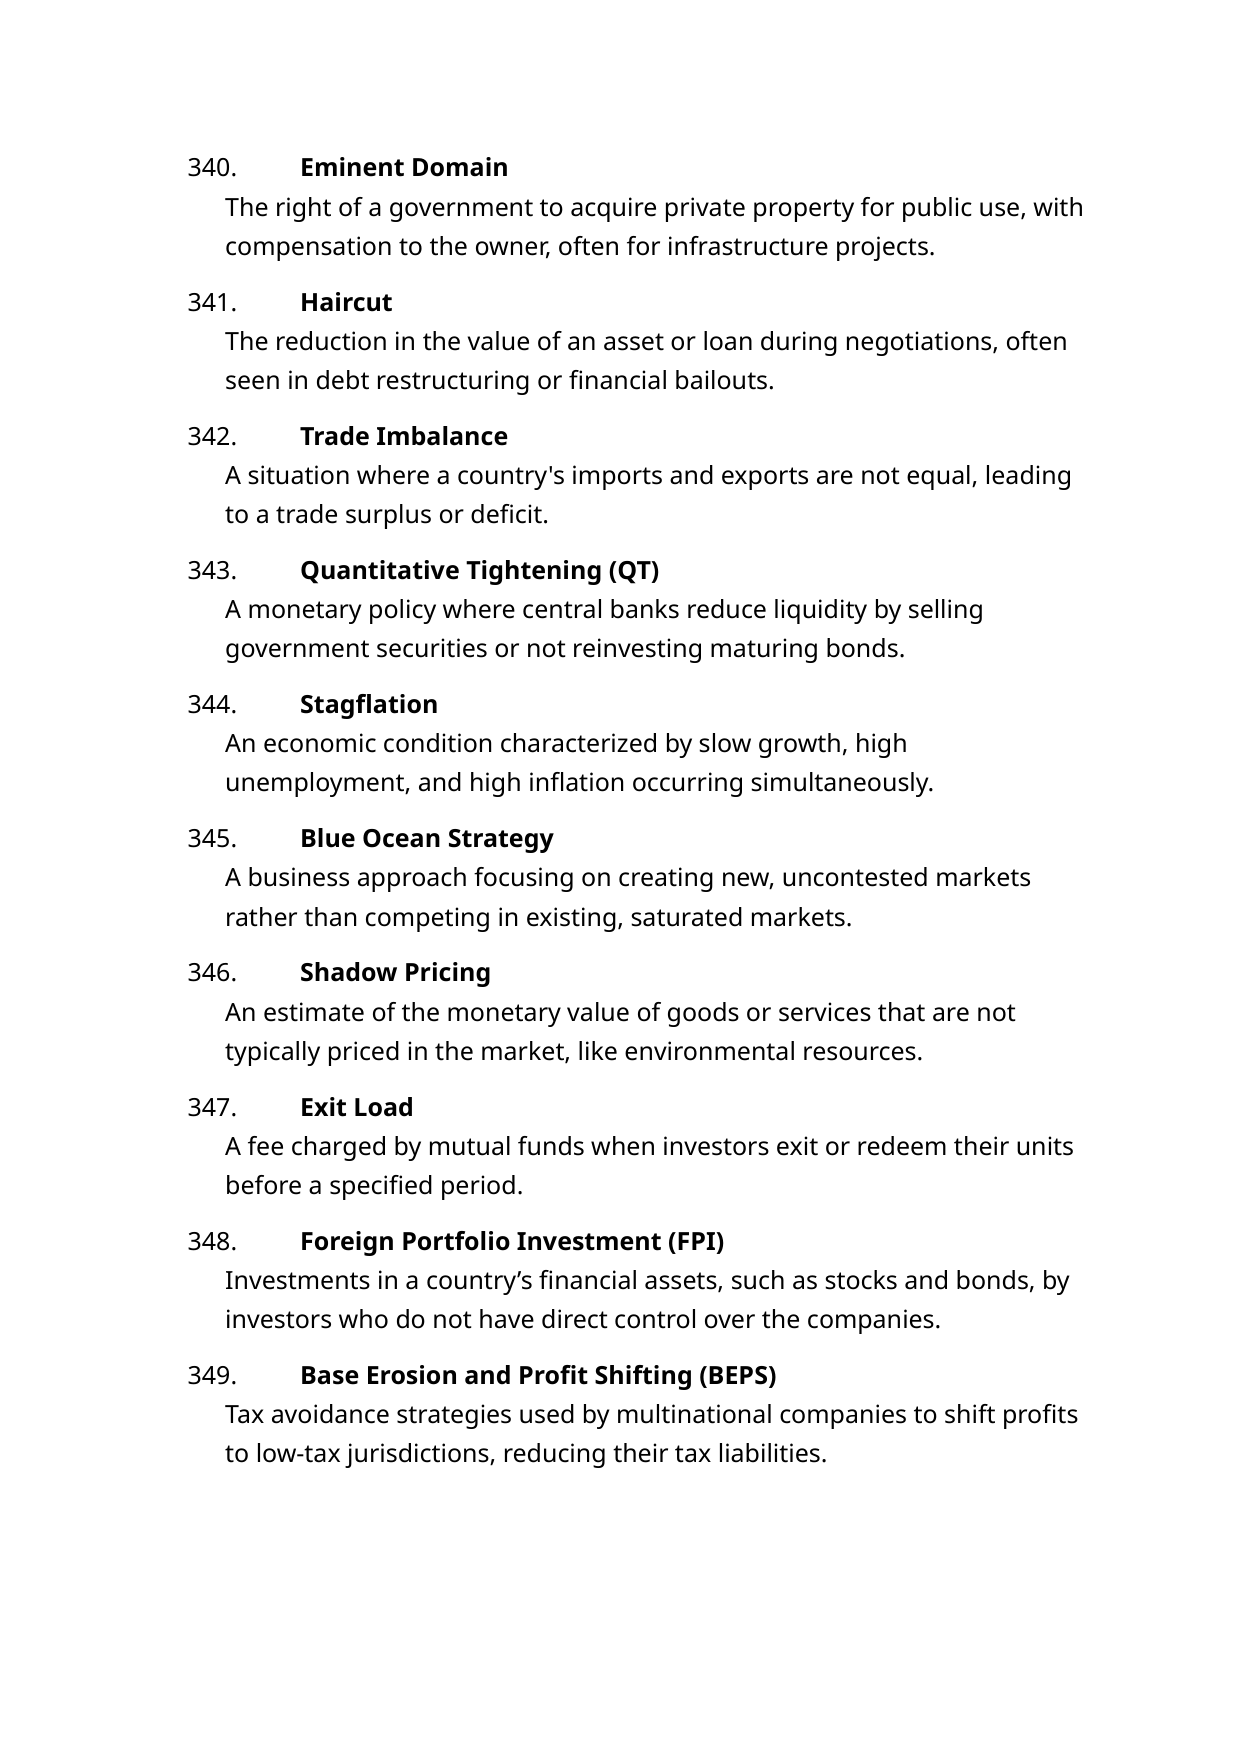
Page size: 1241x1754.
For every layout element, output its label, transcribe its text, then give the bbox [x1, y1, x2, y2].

list Shadow Pricing An estimate of the monetary value of goods or services that are not typically priced in the market, like environmental resources. [187, 955, 1090, 1067]
list Haircut The reduction in the value of an asset or loan during negotiations, often seen in debt restructuring or financial bailouts. [187, 284, 1090, 397]
list Exit Load A fee charged by mutual funds when investors exit or redeem their units before a specified period. [187, 1089, 1090, 1202]
list Foreign Portfolio Investment (FPI) Investments in a country’s financial assets, such as stocks and bonds, by investors who do not have direct control over the companies. [187, 1223, 1090, 1336]
list Trade Imbalance A situation where a country's imports and exports are not equal, leading to a trade surplus or deficit. [187, 418, 1090, 531]
list Eminent Domain The right of a government to acquire private property for public use, with compensation to the owner, often for infrastructure projects. [187, 150, 1090, 262]
list Stagflation An economic condition characterized by slow growth, high unemployment, and high inflation occurring simultaneously. [187, 687, 1090, 799]
list Quantitative Tightening (QT) A monetary policy where central banks reduce liquidity by selling government securities or not reinvesting maturing bonds. [187, 552, 1090, 665]
list Blue Ocean Strategy A business approach focusing on creating new, uncontested markets rather than competing in existing, saturated markets. [187, 821, 1090, 933]
list Base Erosion and Profit Shifting (BEPS) Tax avoidance strategies used by multinational companies to shift profits to low-tax jurisdictions, reducing their tax liabilities. [187, 1357, 1090, 1470]
